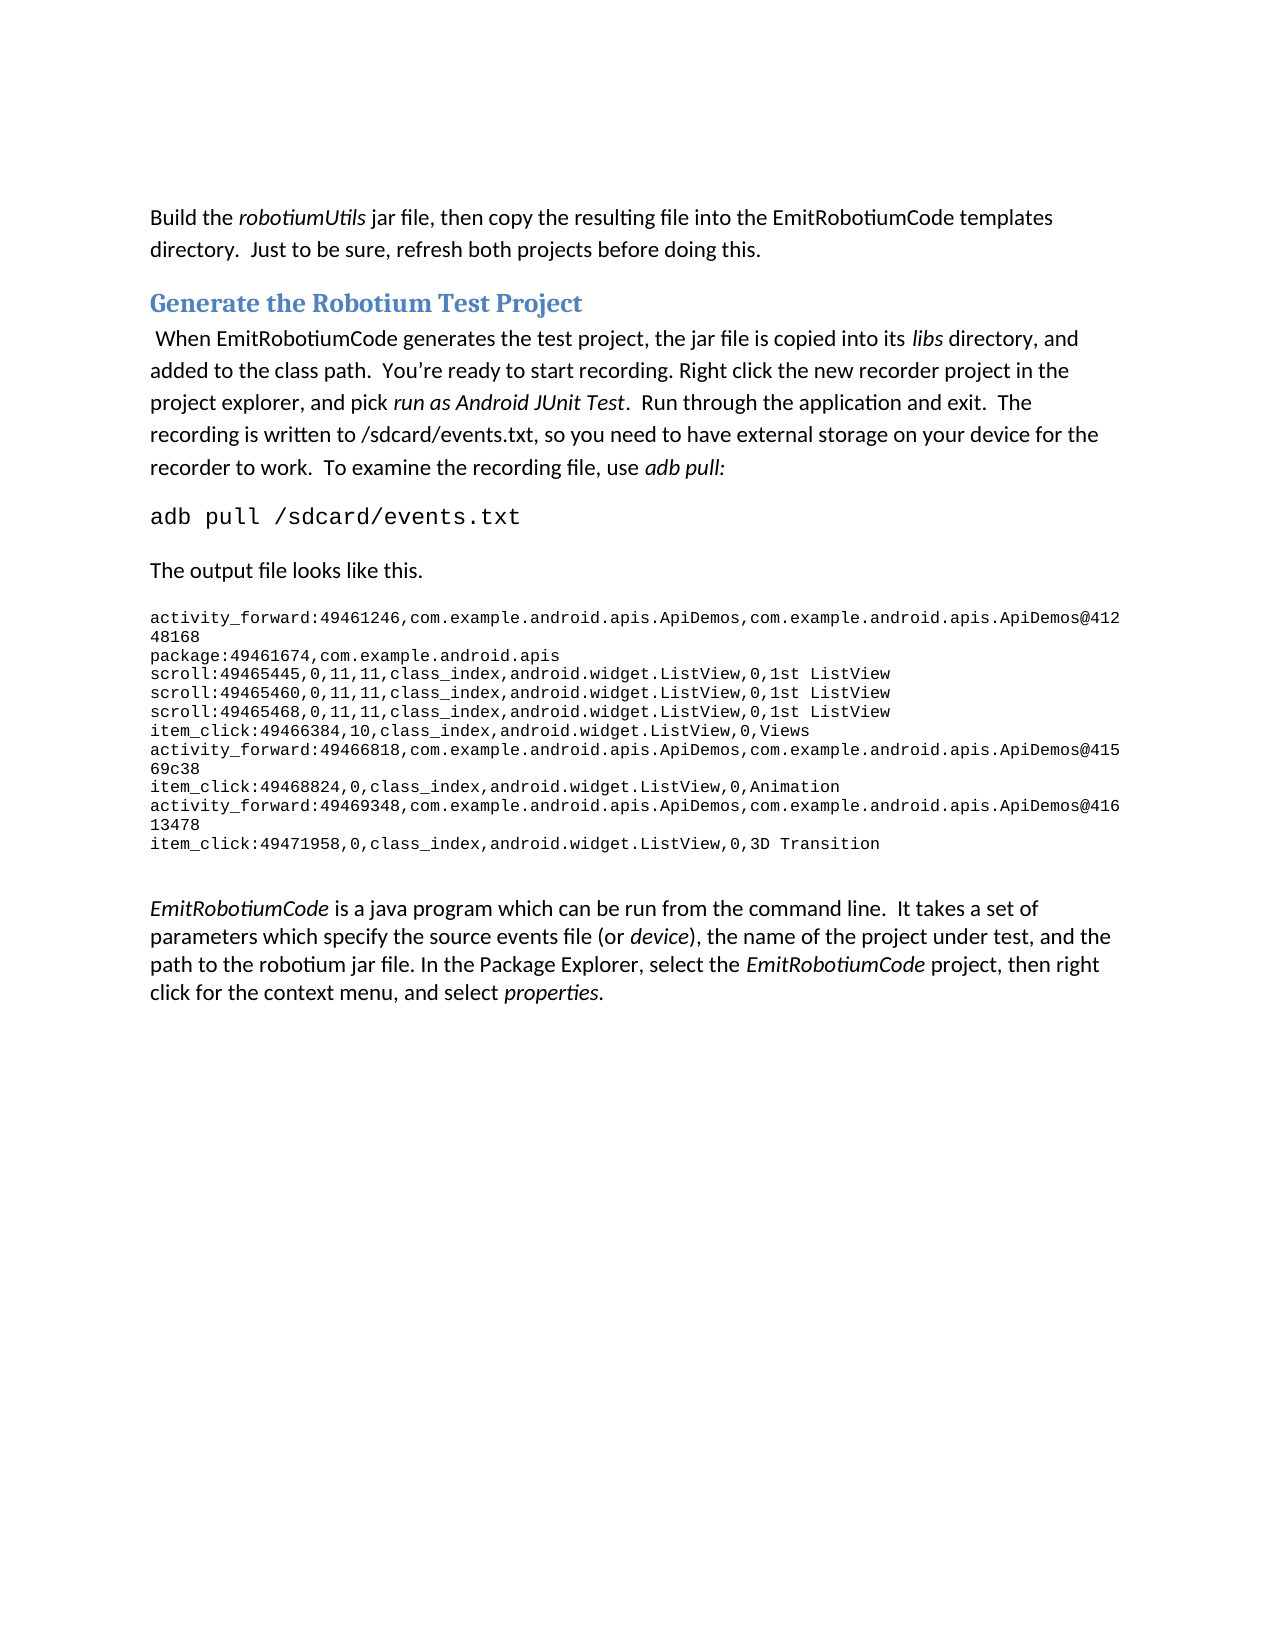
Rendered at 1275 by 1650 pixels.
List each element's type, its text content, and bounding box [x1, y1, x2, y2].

text activity_forward:49461246,com.example.android.apis.ApiDemos,com.example.android.apis.ApiDemos@41248168 [150, 609, 1125, 647]
text The output file looks like this. [150, 556, 1125, 584]
text activity_forward:49469348,com.example.android.apis.ApiDemos,com.example.android.apis.ApiDemos@41613478 [150, 798, 1125, 836]
text adb pull /sdcard/events.txt [150, 506, 1125, 532]
text scroll:49465460,0,11,11,class_index,android.widget.ListView,0,1st ListView [150, 685, 1125, 704]
text scroll:49465445,0,11,11,class_index,android.widget.ListView,0,1st ListView [150, 666, 1125, 685]
text EmitRobotiumCode is a java program which can be run from the command line. It takes a set of parameters which specify the source events file (or device), the name of the project under test, and the path to the robotium jar file. In the Package Explorer, select the EmitRobotiumCode project, then right click for the context menu, and select properties. [150, 894, 1125, 1006]
subtitle Generate the Robotium Test Project [150, 288, 1125, 319]
text item_click:49471958,0,class_index,android.widget.ListView,0,3D Transition [150, 836, 1125, 854]
text Build the robotiumUtils jar file, then copy the resulting file into the EmitRobotiumCode templates directory. Just to be sure, refresh both projects before doing this. [150, 203, 1125, 263]
text package:49461674,com.example.android.apis [150, 647, 1125, 666]
text scroll:49465468,0,11,11,class_index,android.widget.ListView,0,1st ListView [150, 704, 1125, 722]
text activity_forward:49466818,com.example.android.apis.ApiDemos,com.example.android.apis.ApiDemos@41569c38 [150, 741, 1125, 779]
text When EmitRobotiumCode generates the test project, the jar file is copied into its libs directory, and added to the class path. You’re ready to start recording. Right click the new recorder project in the project explorer, and pick run as Android JUnit Test. Run through the application and exit. The recording is written to /sdcard/events.txt, so you need to have external storage on your device for the recorder to work. To examine the recording file, use adb pull: [150, 324, 1125, 481]
text item_click:49466384,10,class_index,android.widget.ListView,0,Views [150, 722, 1125, 741]
text item_click:49468824,0,class_index,android.widget.ListView,0,Animation [150, 779, 1125, 798]
